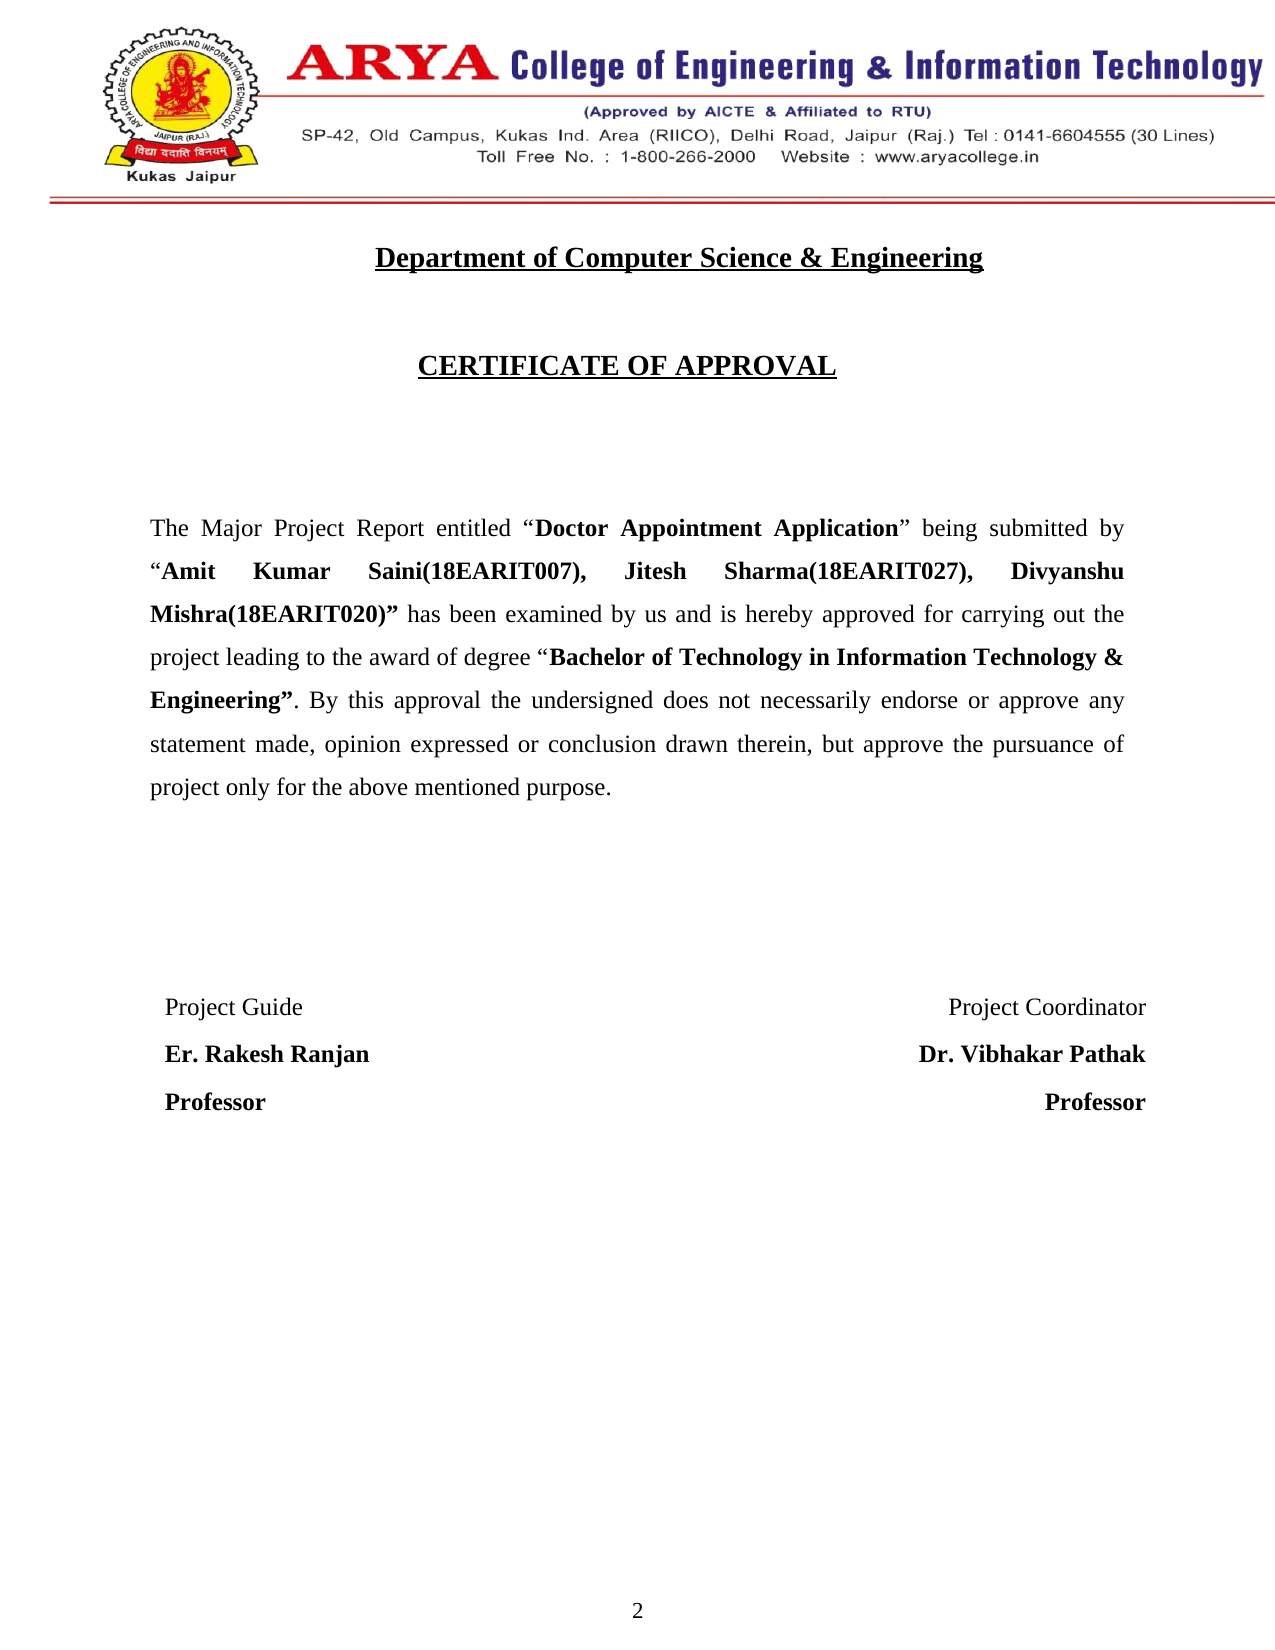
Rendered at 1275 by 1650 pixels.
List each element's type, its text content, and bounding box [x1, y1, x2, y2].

table_header Project Coordinator [633, 992, 1146, 1039]
table_header Project Guide [165, 992, 633, 1039]
table_cell Professor [633, 1087, 1146, 1134]
text The Major Project Report entitled “Doctor Appointment Application” being submitted by “Amit Kumar Saini(18EARIT007), Jitesh Sharma(18EARIT027), Divyanshu Mishra(18EARIT020)” has been examined by us and is hereby approved for carrying out the project leading to the award of degree “Bachelor of Technology in Information Technology & Engineering”. By this approval the undersigned does not necessarily endorse or approve any statement made, opinion expressed or conclusion drawn therein, but approve the pursuance of project only for the above mentioned purpose. [150, 513, 1125, 801]
table_cell Dr. Vibhakar Pathak [633, 1040, 1146, 1087]
picture [49, 26, 1275, 204]
text CERTIFICATE OF APPROVAL [150, 348, 1104, 381]
text Department of Computer Science & Engineering [300, 240, 1104, 274]
table_cell Professor [165, 1087, 633, 1134]
table_cell Er. Rakesh Ranjan [165, 1040, 633, 1087]
